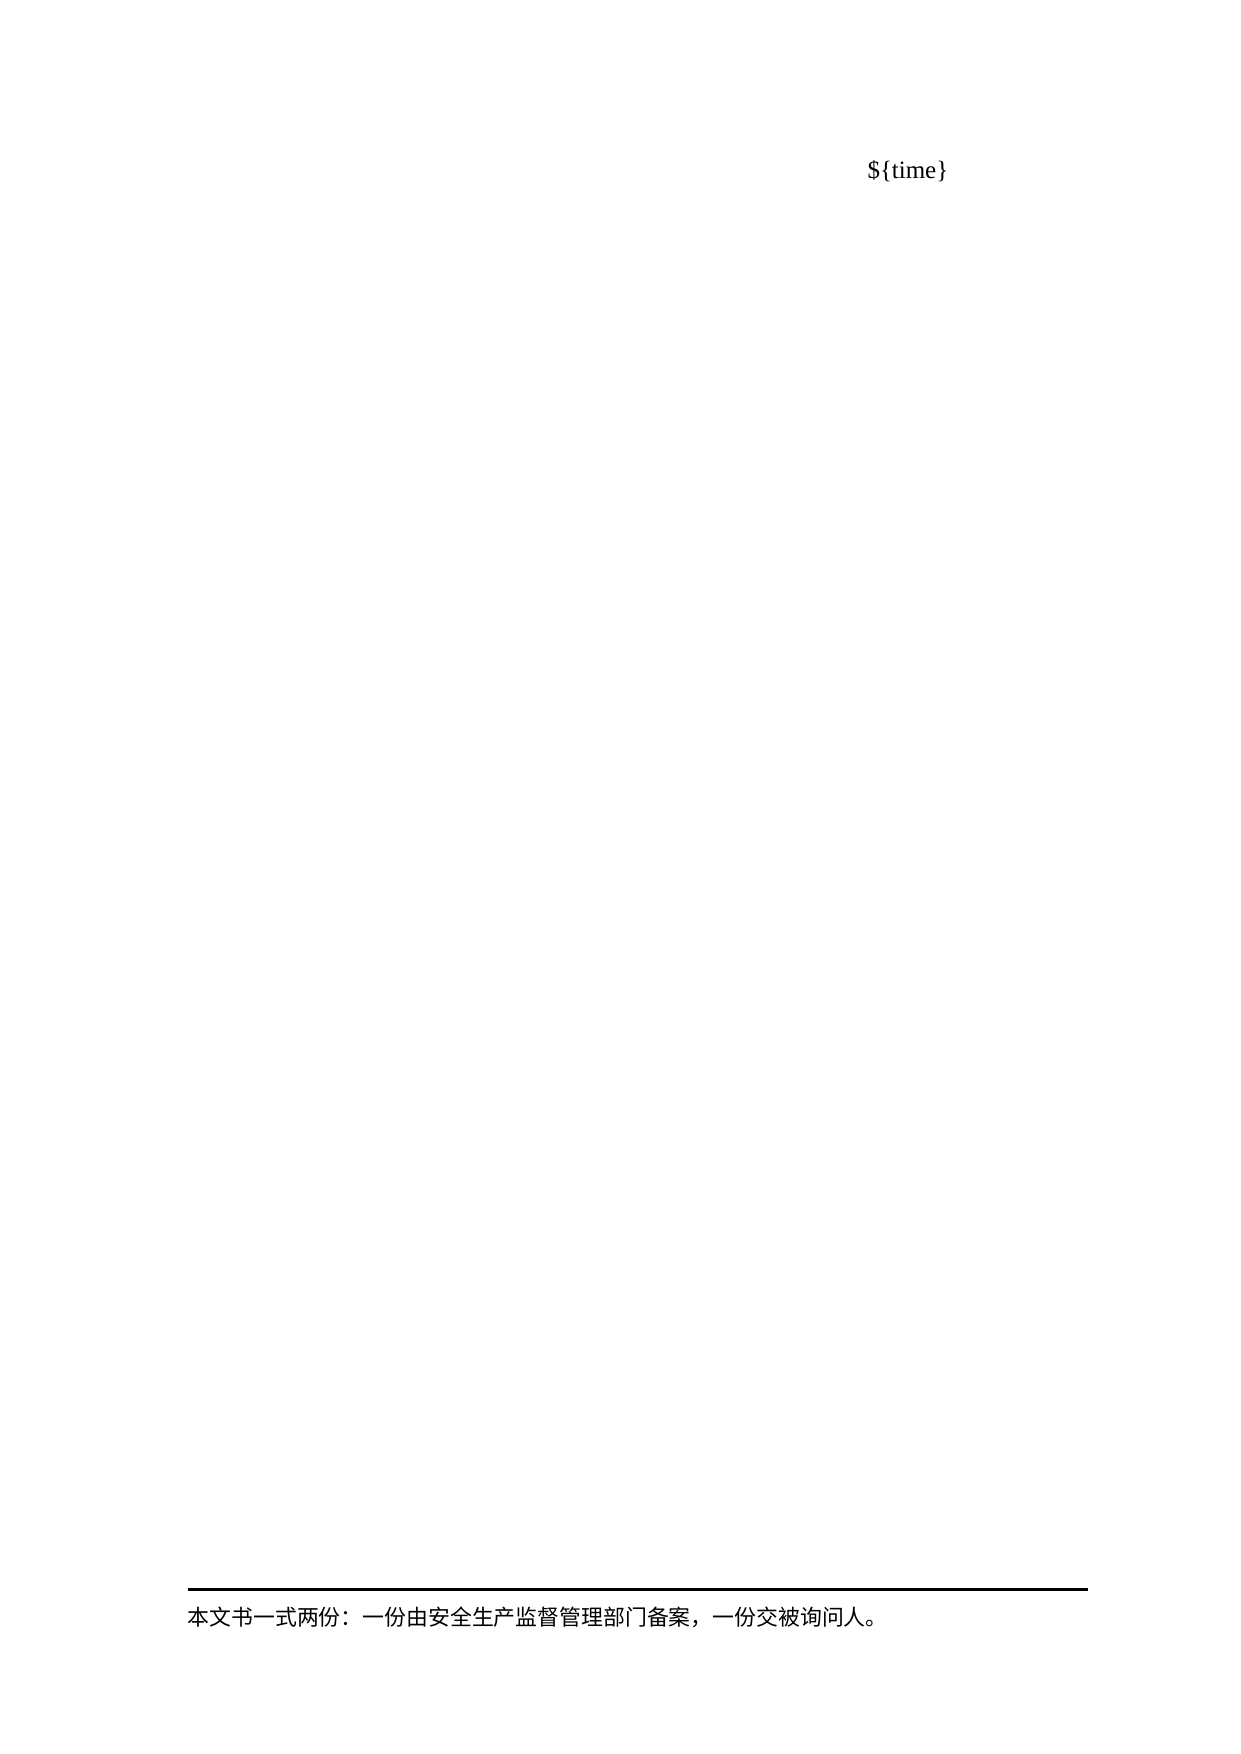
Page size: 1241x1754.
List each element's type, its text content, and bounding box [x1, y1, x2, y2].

text ${time} [187, 154, 1053, 186]
